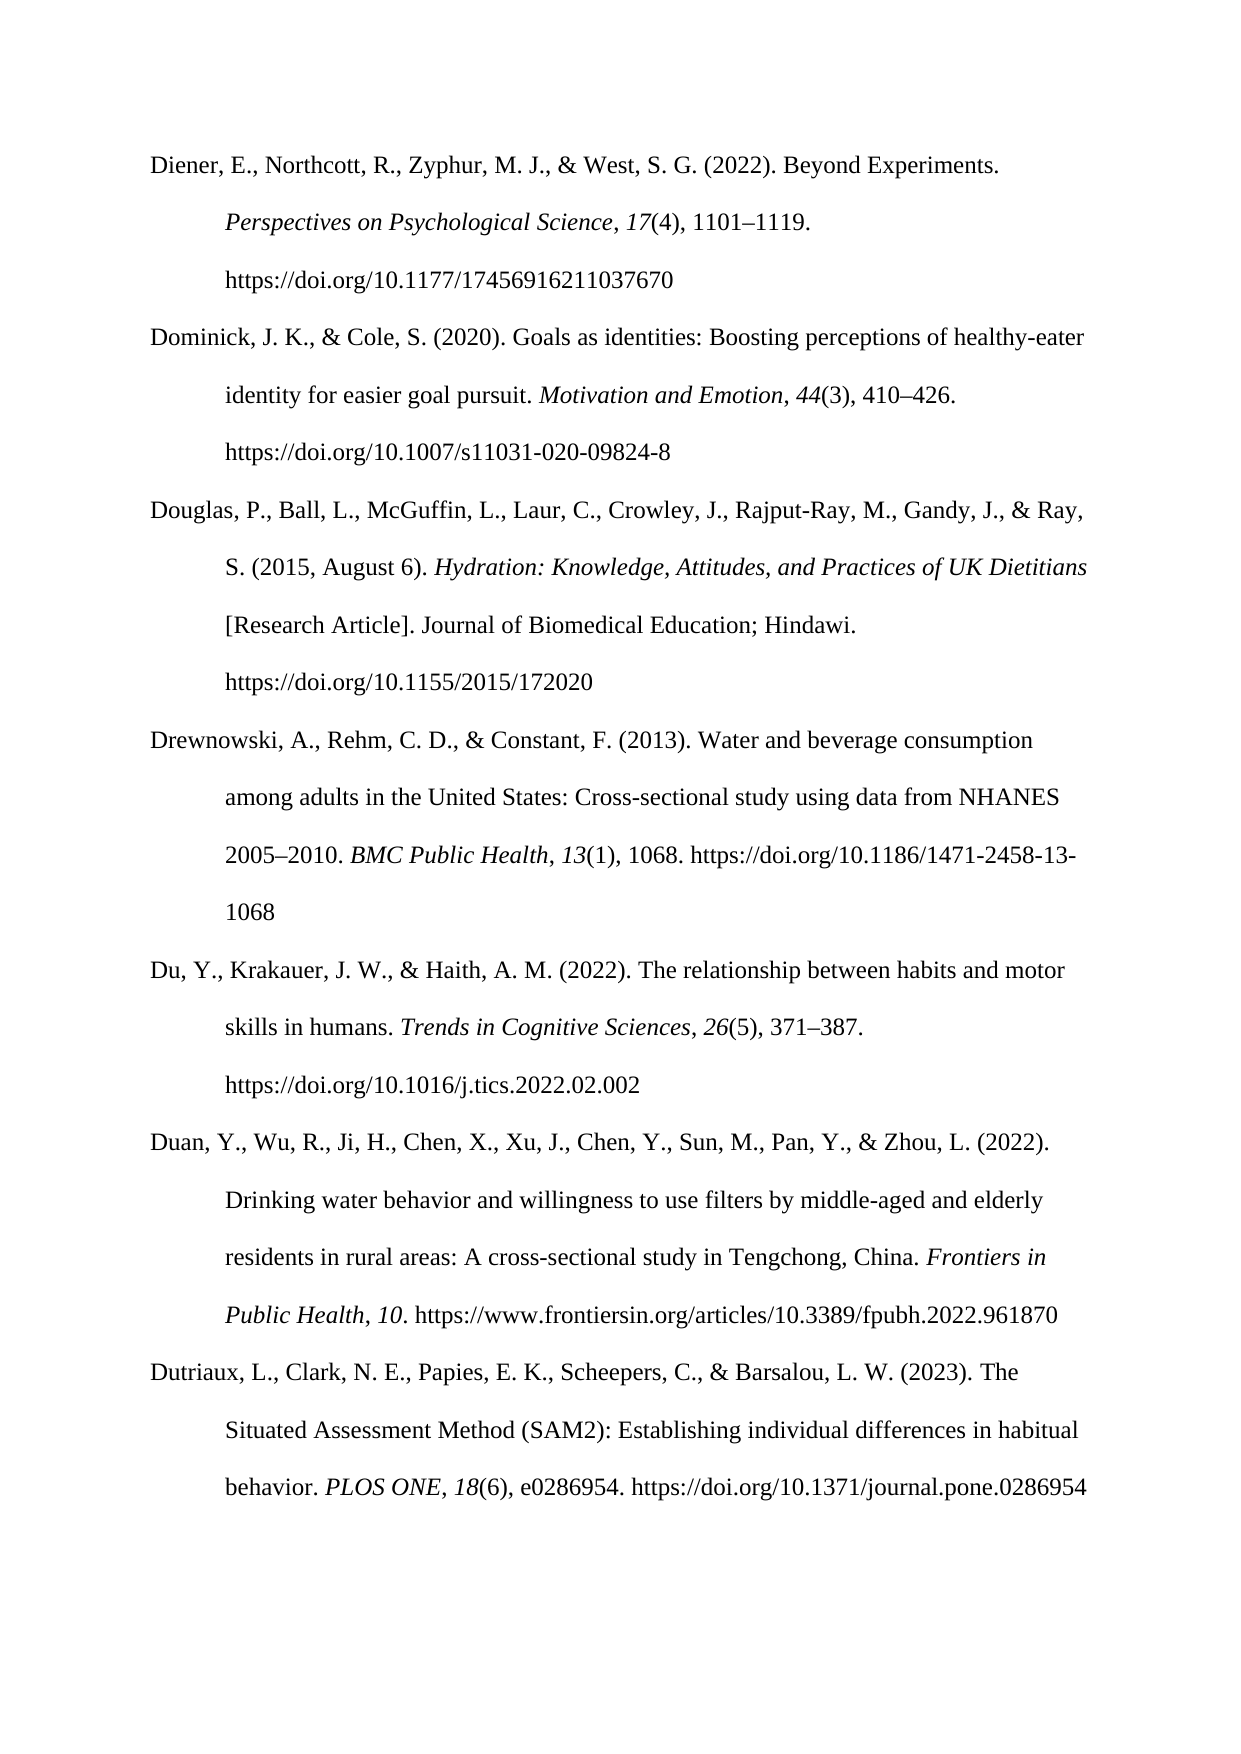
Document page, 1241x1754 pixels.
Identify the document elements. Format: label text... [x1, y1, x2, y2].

text Duan, Y., Wu, R., Ji, H., Chen, X., Xu, J., Chen, Y., Sun, M., Pan, Y., & Zhou, L. (2022). Drinking water behavior and willingness to use filters by middle-aged and elderly residents in rural areas: A cross-sectional study in Tengchong, China. Frontiers in Public Health, 10. https://www.frontiersin.org/articles/10.3389/fpubh.2022.961870 [150, 1127, 1090, 1329]
text Dominick, J. K., & Cole, S. (2020). Goals as identities: Boosting perceptions of healthy-eater identity for easier goal pursuit. Motivation and Emotion, 44(3), 410–426. https://doi.org/10.1007/s11031-020-09824-8 [150, 322, 1090, 466]
text Douglas, P., Ball, L., McGuffin, L., Laur, C., Crowley, J., Rajput-Ray, M., Gandy, J., & Ray, S. (2015, August 6). Hydration: Knowledge, Attitudes, and Practices of UK Dietitians [Research Article]. Journal of Biomedical Education; Hindawi. https://doi.org/10.1155/2015/172020 [150, 495, 1090, 696]
text Diener, E., Northcott, R., Zyphur, M. J., & West, S. G. (2022). Beyond Experiments. Perspectives on Psychological Science, 17(4), 1101–1119. https://doi.org/10.1177/17456916211037670 [150, 150, 1090, 294]
text Dutriaux, L., Clark, N. E., Papies, E. K., Scheepers, C., & Barsalou, L. W. (2023). The Situated Assessment Method (SAM2): Establishing individual differences in habitual behavior. PLOS ONE, 18(6), e0286954. https://doi.org/10.1371/journal.pone.0286954 [150, 1357, 1090, 1501]
text Drewnowski, A., Rehm, C. D., & Constant, F. (2013). Water and beverage consumption among adults in the United States: Cross-sectional study using data from NHANES 2005–2010. BMC Public Health, 13(1), 1068. https://doi.org/10.1186/1471-2458-13-1068 [150, 725, 1090, 926]
text Du, Y., Krakauer, J. W., & Haith, A. M. (2022). The relationship between habits and motor skills in humans. Trends in Cognitive Sciences, 26(5), 371–387. https://doi.org/10.1016/j.tics.2022.02.002 [150, 955, 1090, 1099]
